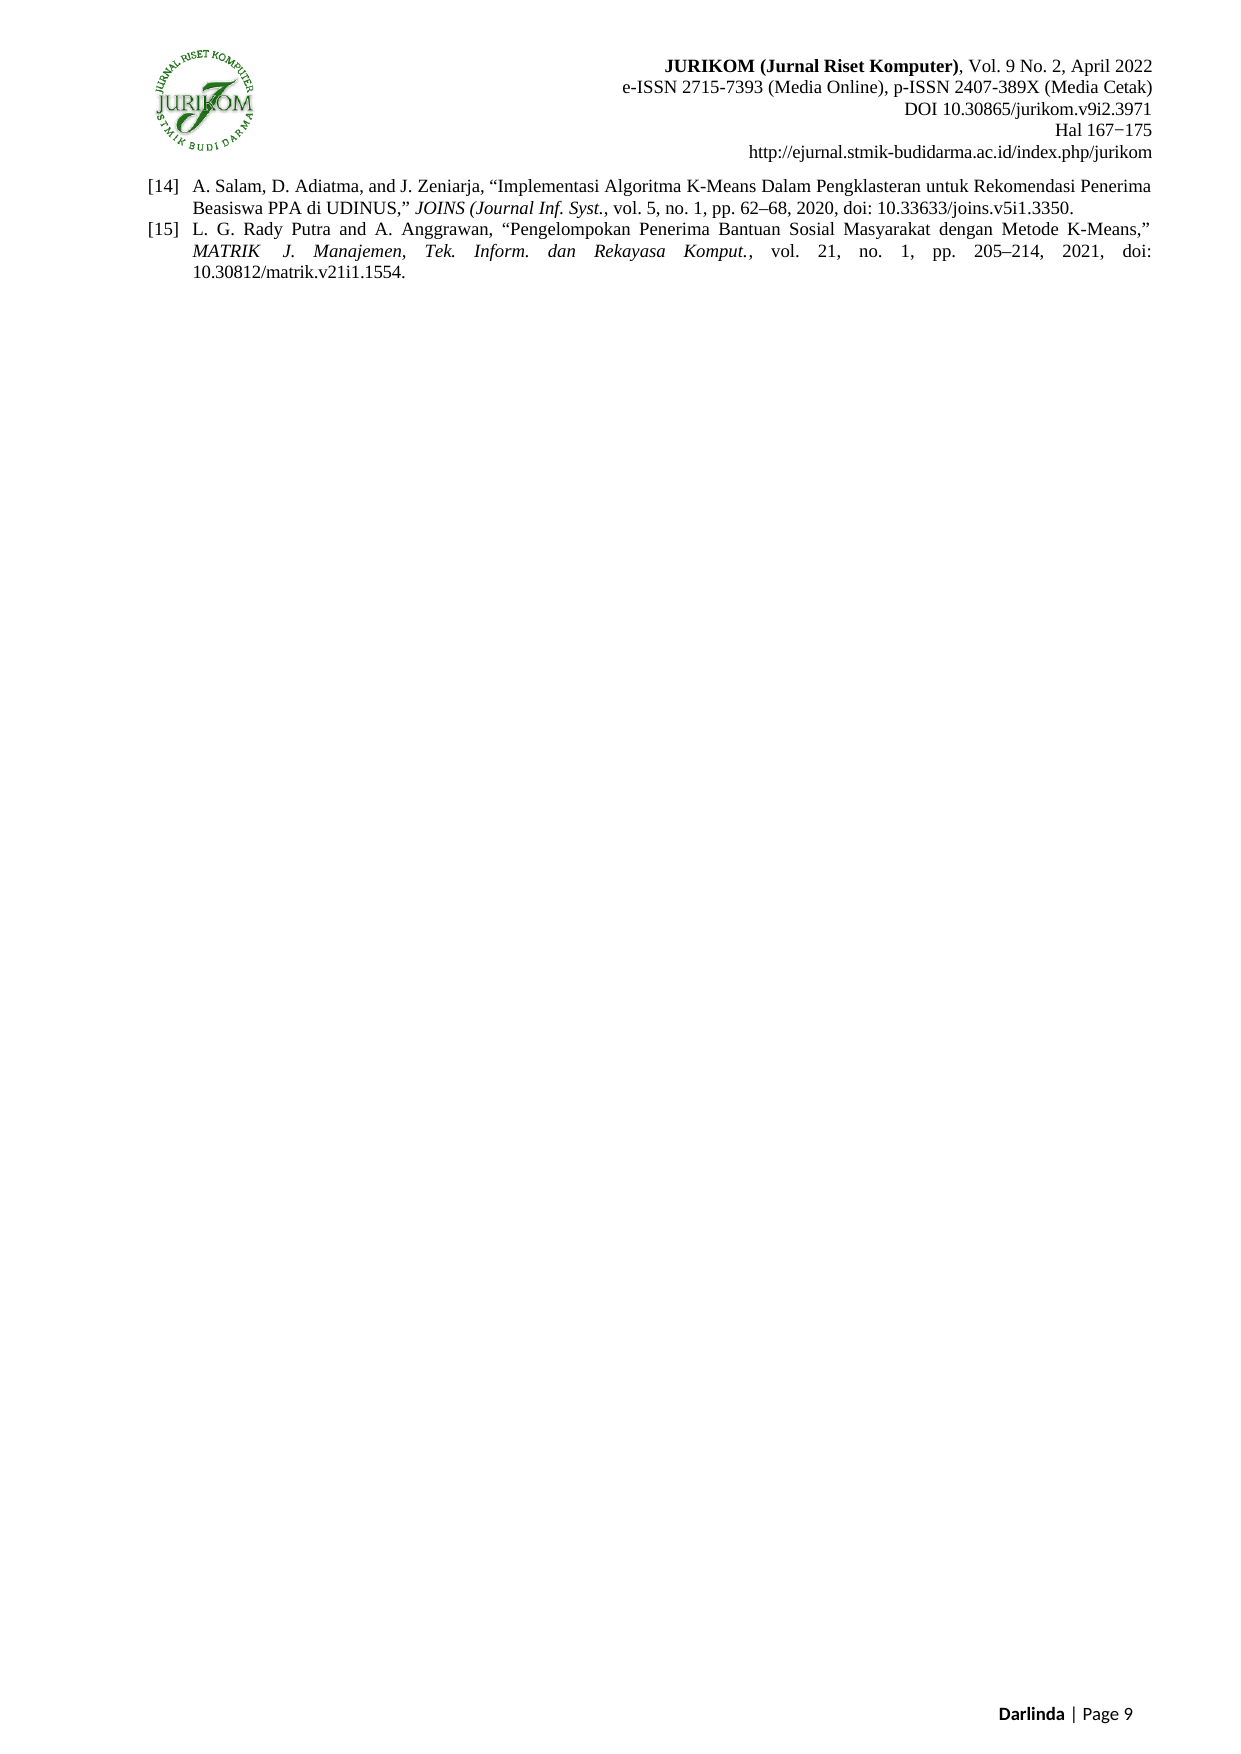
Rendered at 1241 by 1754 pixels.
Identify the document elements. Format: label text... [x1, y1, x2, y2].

picture [153, 49, 256, 151]
list L. G. Rady Putra and A. Anggrawan, “Pengelompokan Penerima Bantuan Sosial Masyarakat dengan Metode K-Means,” MATRIK J. Manajemen, Tek. Inform. dan Rekayasa Komput., vol. 21, no. 1, pp. 205–214, 2021, doi: 10.30812/matrik.v21i1.1554. [148, 218, 1152, 283]
list A. Salam, D. Adiatma, and J. Zeniarja, “Implementasi Algoritma K-Means Dalam Pengklasteran untuk Rekomendasi Penerima Beasiswa PPA di UDINUS,” JOINS (Journal Inf. Syst., vol. 5, no. 1, pp. 62–68, 2020, doi: 10.33633/joins.v5i1.3350. [148, 175, 1152, 218]
